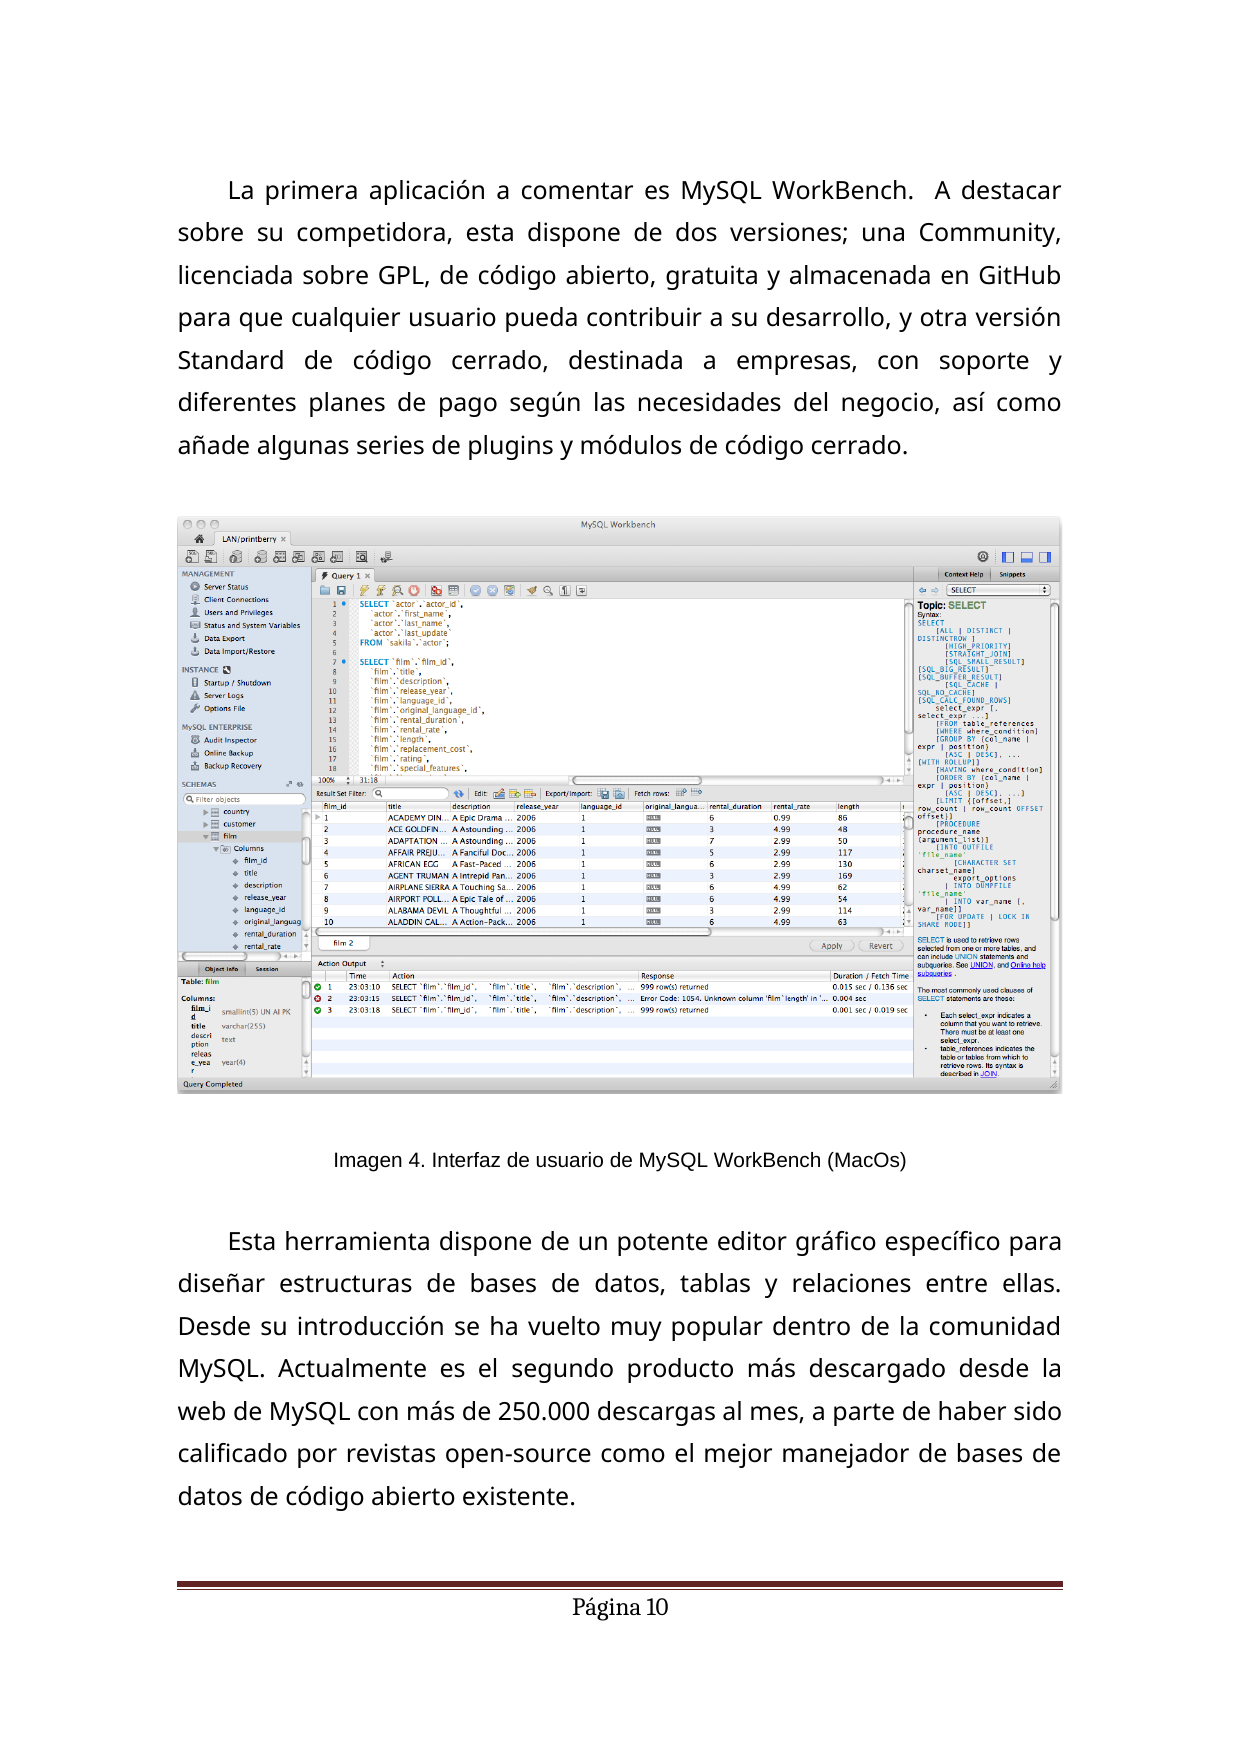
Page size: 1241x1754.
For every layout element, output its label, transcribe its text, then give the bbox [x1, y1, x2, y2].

text Esta herramienta dispone de un potente editor gráfico específico para diseñar estructuras de bases de datos, tablas y relaciones entre ellas. Desde su introducción se ha vuelto muy popular dentro de la comunidad MySQL. Actualmente es el segundo producto más descargado desde la web de MySQL con más de 250.000 descargas al mes, a parte de haber sido calificado por revistas open-source como el mejor manejador de bases de datos de código abierto existente. [177, 1223, 1063, 1512]
text La primera aplicación a comentar es MySQL WorkBench. A destacar sobre su competidora, esta dispone de dos versiones; una Community, licenciada sobre GPL, de código abierto, gratuita y almacenada en GitHub para que cualquier usuario pueda contribuir a su desarrollo, y otra versión Standard de código cerrado, destinada a empresas, con soporte y diferentes planes de pago según las necesidades del negocio, así como añade algunas series de plugins y módulos de código cerrado. [177, 173, 1063, 462]
picture [177, 516, 1063, 1094]
text Imagen 4. Interfaz de usuario de MySQL WorkBench (MacOs) [177, 1147, 1063, 1171]
